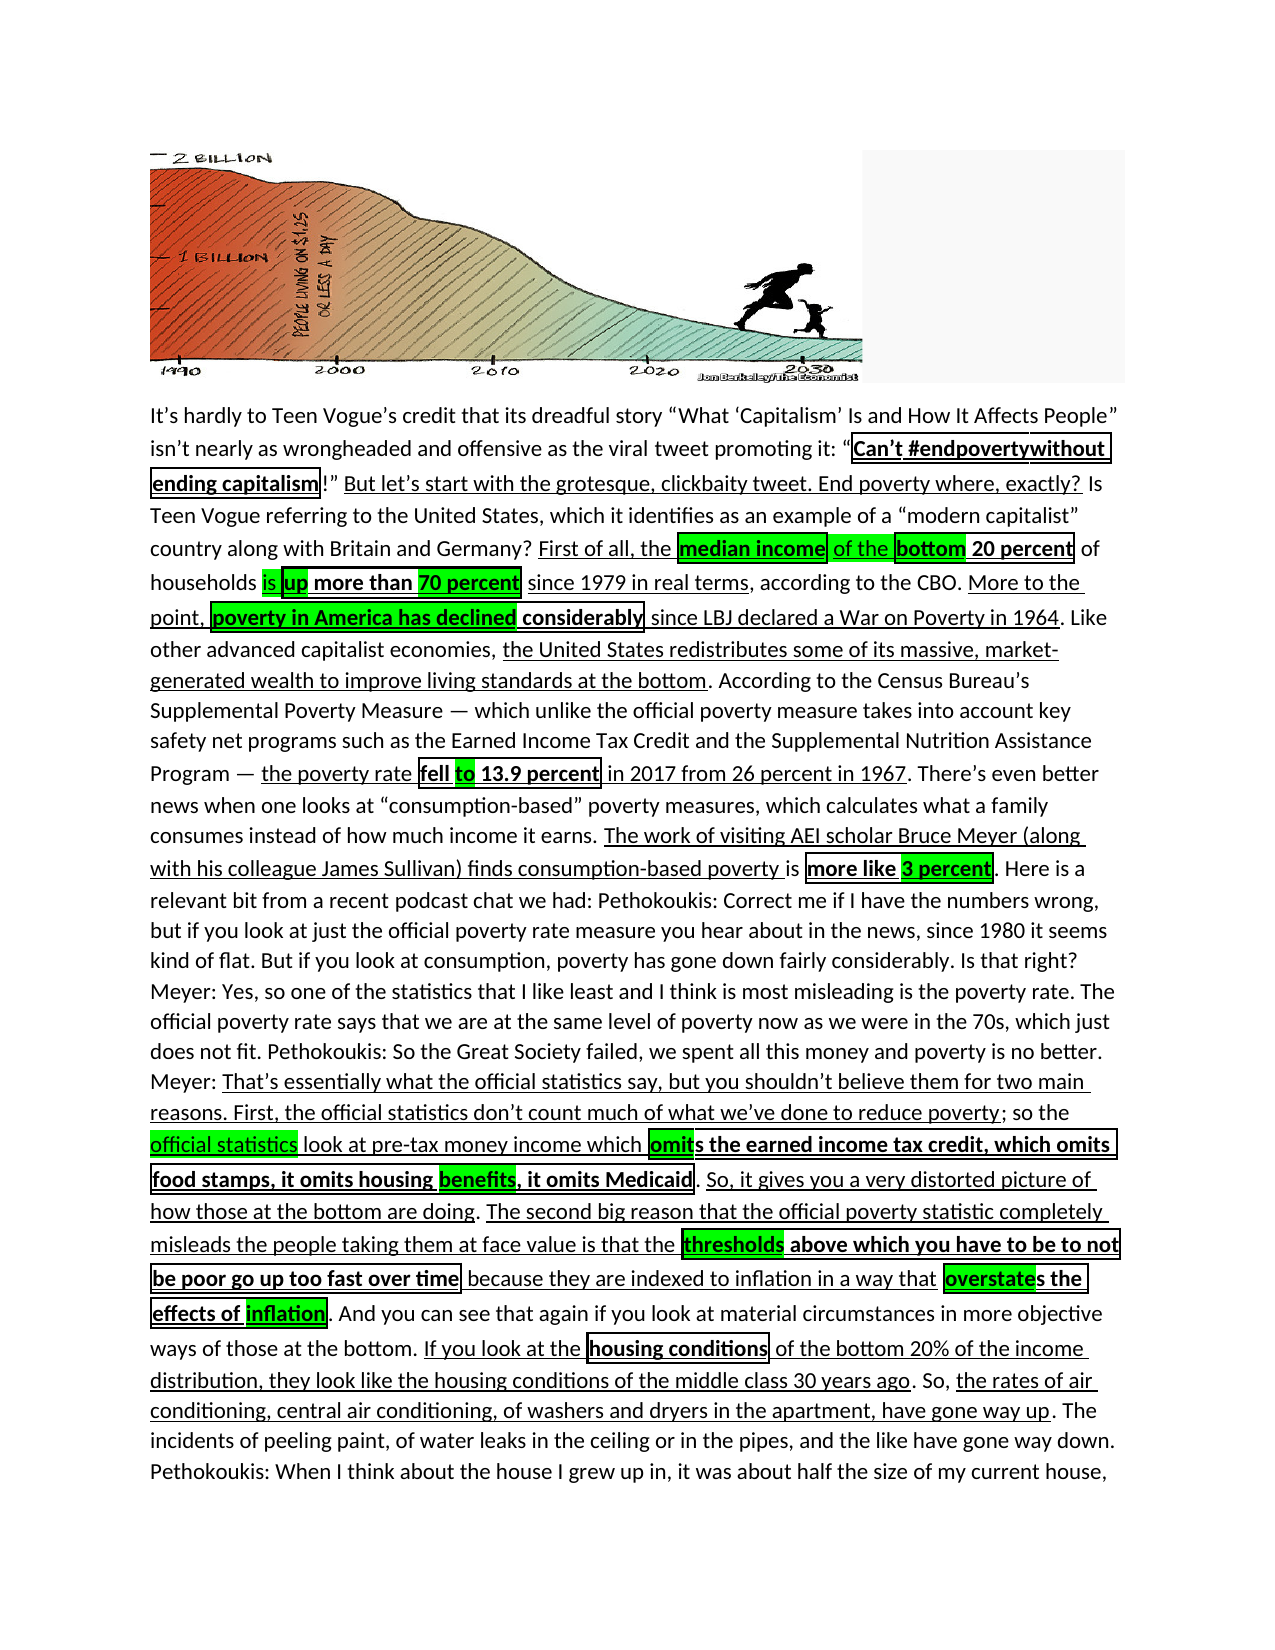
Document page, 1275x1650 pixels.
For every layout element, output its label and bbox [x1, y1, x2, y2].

text [150, 402, 1125, 1485]
picture [150, 150, 863, 383]
